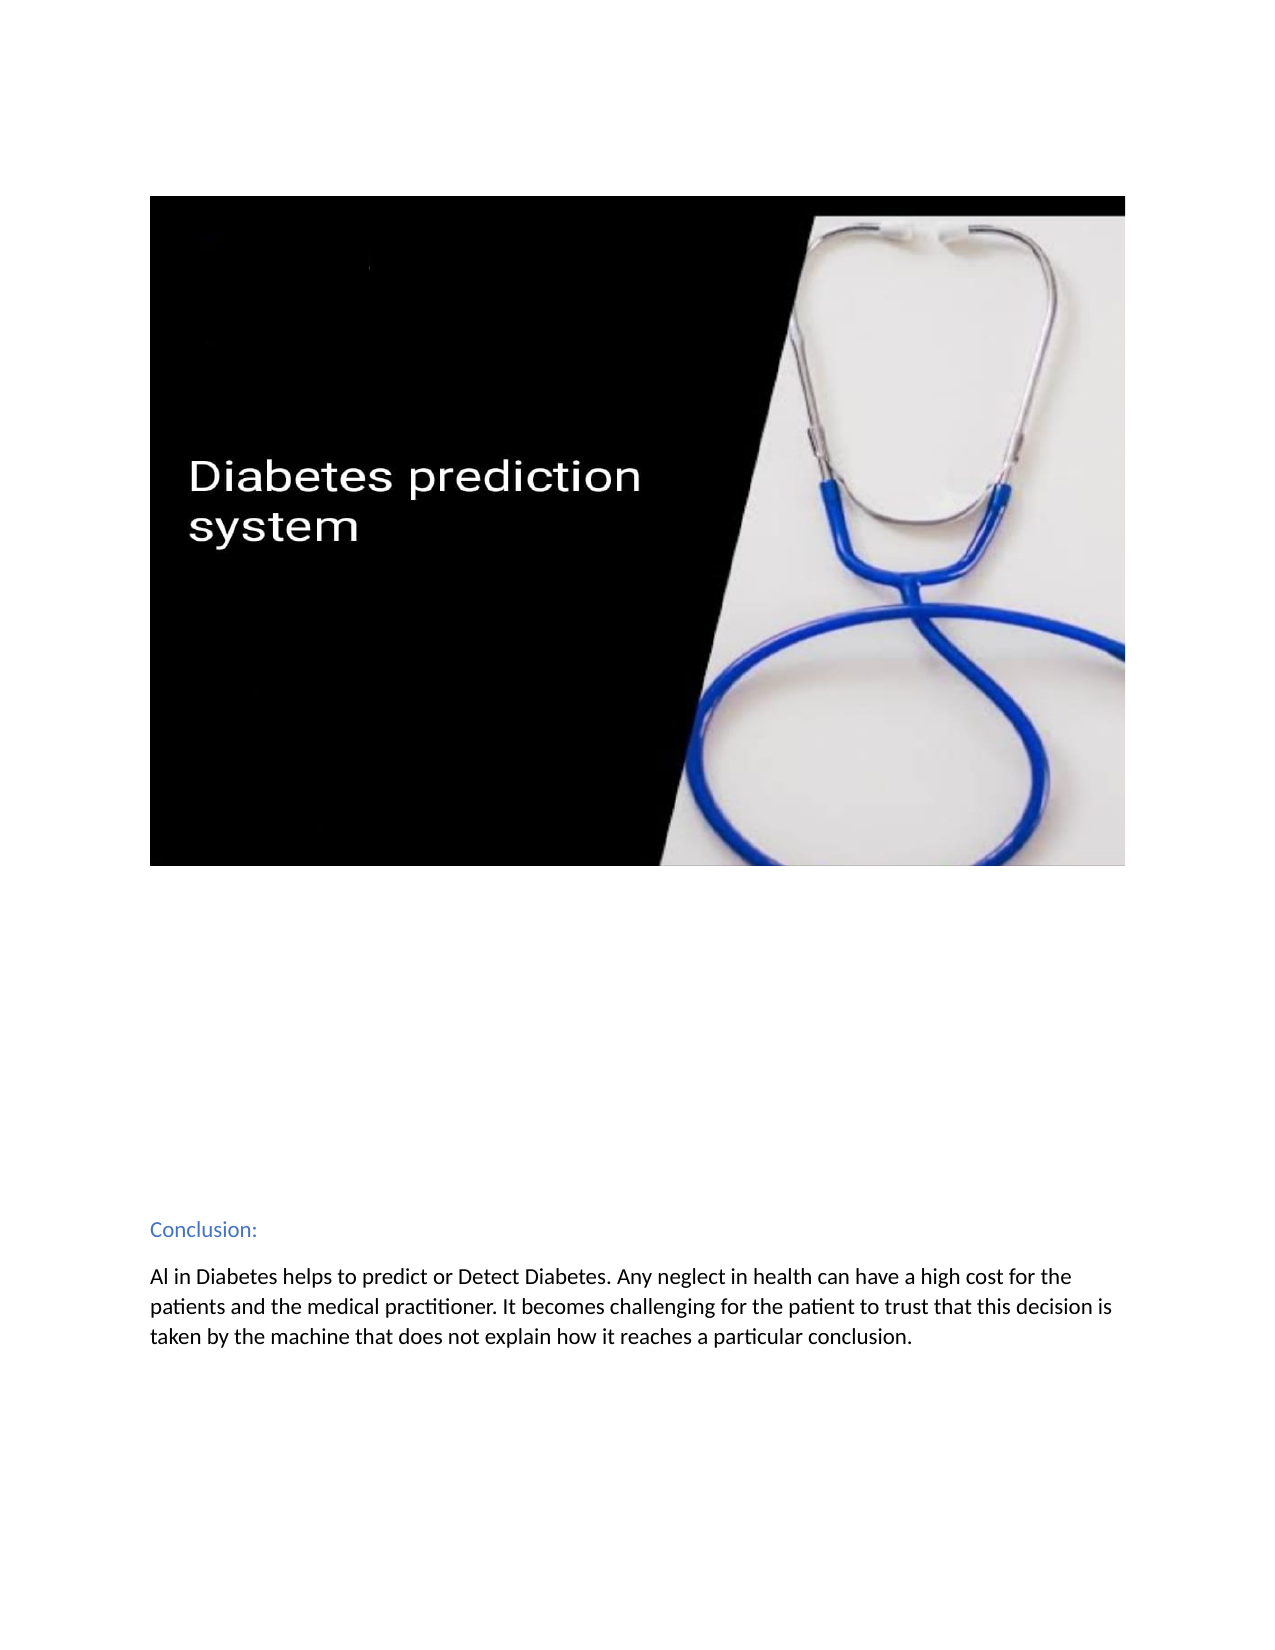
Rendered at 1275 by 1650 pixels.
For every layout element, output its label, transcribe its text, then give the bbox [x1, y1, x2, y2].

picture [150, 196, 1125, 866]
text Conclusion: [150, 1215, 1125, 1243]
text Al in Diabetes helps to predict or Detect Diabetes. Any neglect in health can have a high cost for the patients and the medical practitioner. It becomes challenging for the patient to trust that this decision is taken by the machine that does not explain how it reaches a particular conclusion. [150, 1262, 1125, 1350]
